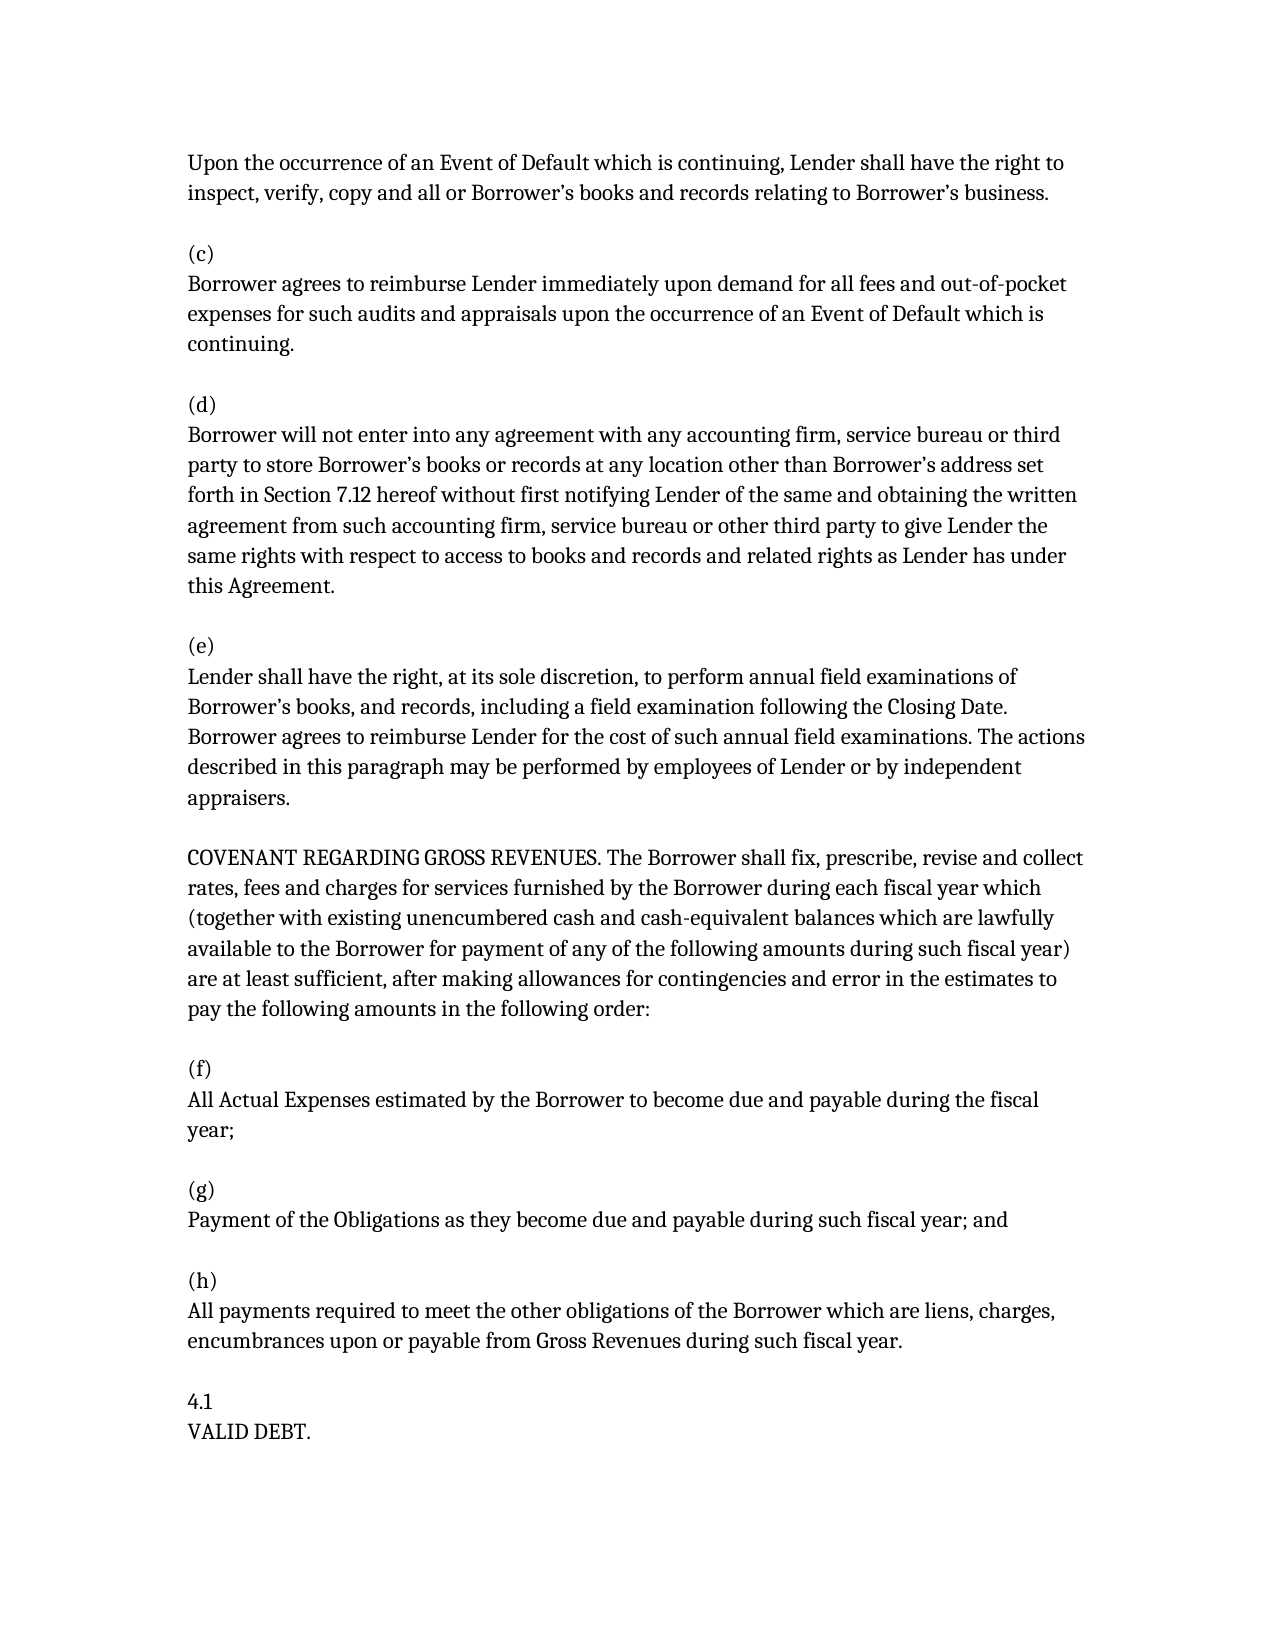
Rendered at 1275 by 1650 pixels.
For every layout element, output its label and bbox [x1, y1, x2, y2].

text [187, 150, 1087, 1475]
